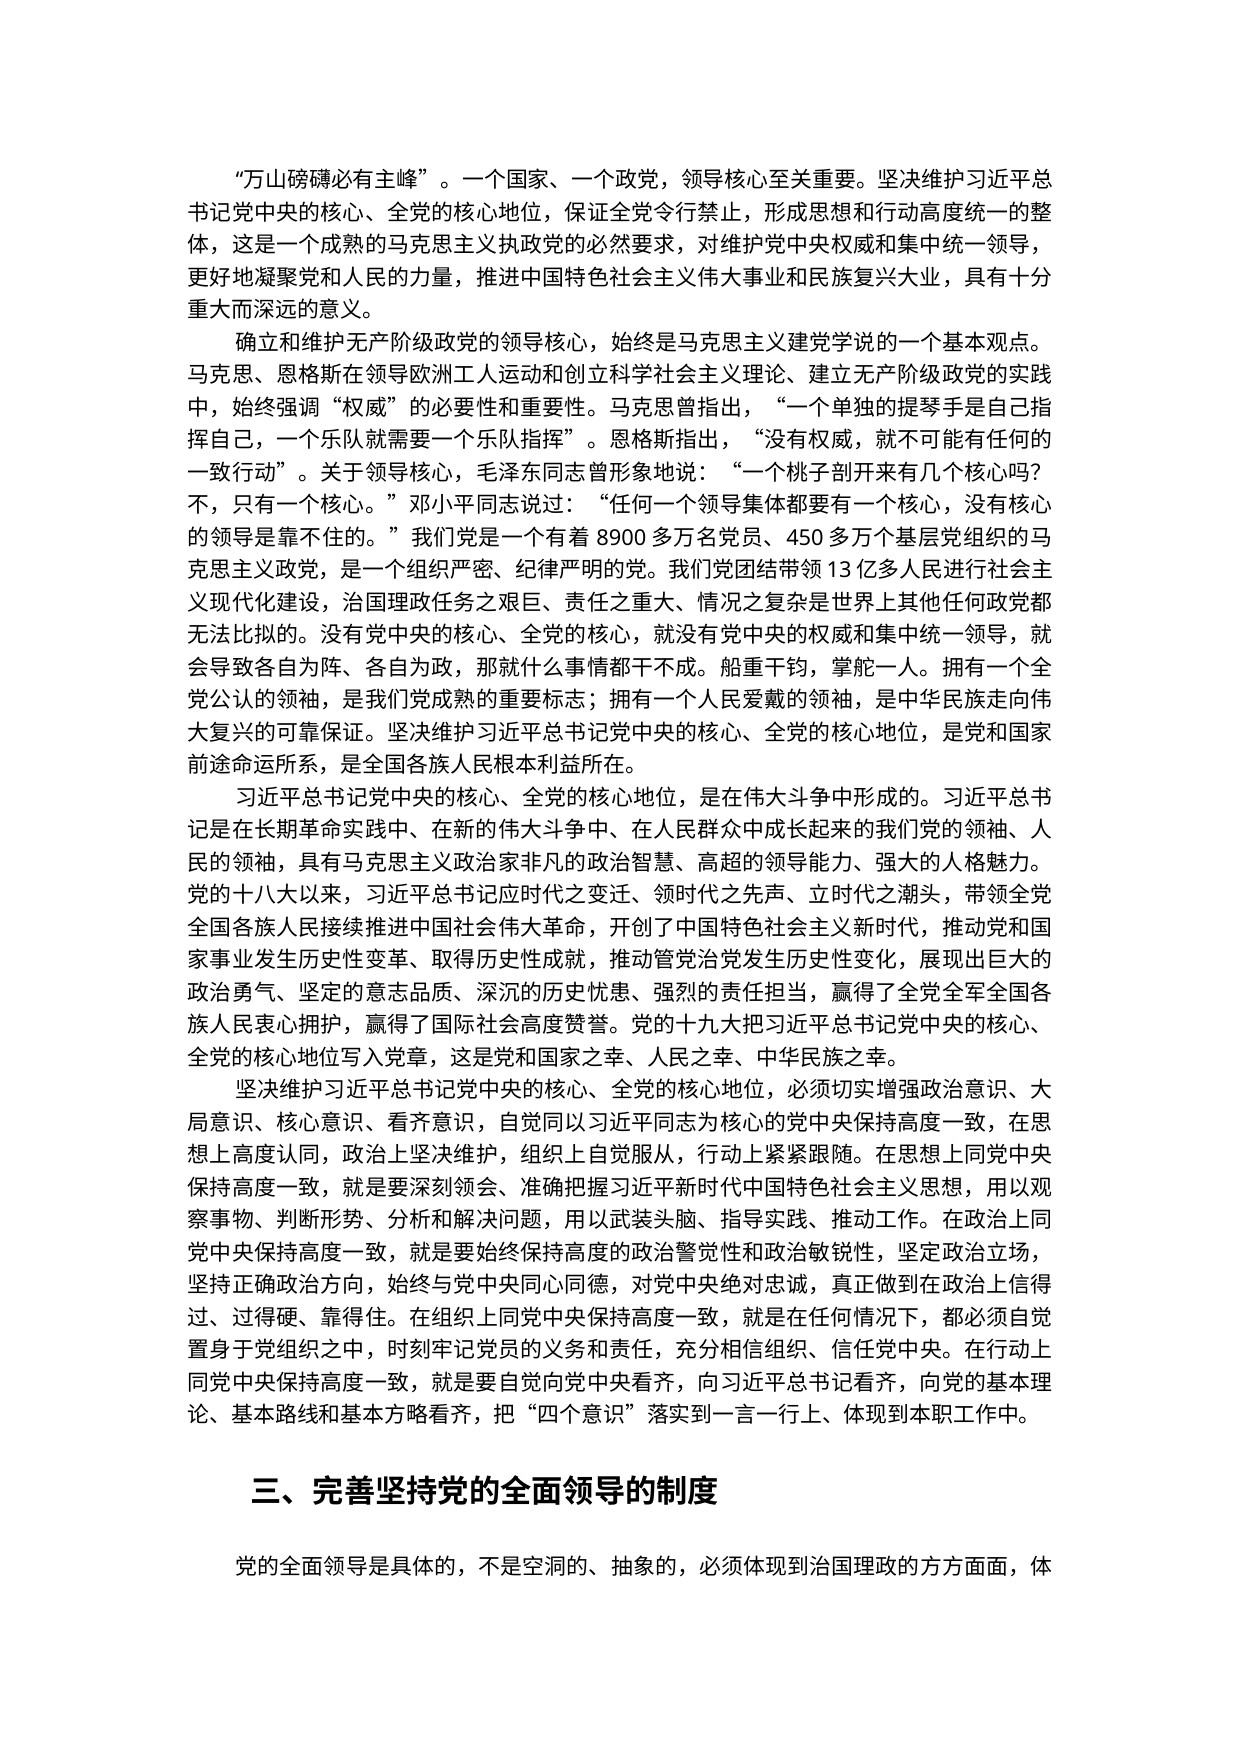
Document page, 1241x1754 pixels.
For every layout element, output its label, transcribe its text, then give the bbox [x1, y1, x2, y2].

text 三、完善坚持党的全面领导的制度 [187, 1456, 1053, 1521]
text “万山磅礴必有主峰”。一个国家、一个政党，领导核心至关重要。坚决维护习近平总书记党中央的核心、全党的核心地位，保证全党令行禁止，形成思想和行动高度统一的整体，这是一个成熟的马克思主义执政党的必然要求，对维护党中央权威和集中统一领导，更好地凝聚党和人民的力量，推进中国特色社会主义伟大事业和民族复兴大业，具有十分重大而深远的意义。 [187, 162, 1053, 324]
text 习近平总书记党中央的核心、全党的核心地位，是在伟大斗争中形成的。习近平总书记是在长期革命实践中、在新的伟大斗争中、在人民群众中成长起来的我们党的领袖、人民的领袖，具有马克思主义政治家非凡的政治智慧、高超的领导能力、强大的人格魅力。党的十八大以来，习近平总书记应时代之变迁、领时代之先声、立时代之潮头，带领全党全国各族人民接续推进中国社会伟大革命，开创了中国特色社会主义新时代，推动党和国家事业发生历史性变革、取得历史性成就，推动管党治党发生历史性变化，展现出巨大的政治勇气、坚定的意志品质、深沉的历史忧患、强烈的责任担当，赢得了全党全军全国各族人民衷心拥护，赢得了国际社会高度赞誉。党的十九大把习近平总书记党中央的核心、全党的核心地位写入党章，这是党和国家之幸、人民之幸、中华民族之幸。 [187, 779, 1053, 1072]
text 坚决维护习近平总书记党中央的核心、全党的核心地位，必须切实增强政治意识、大局意识、核心意识、看齐意识，自觉同以习近平同志为核心的党中央保持高度一致，在思想上高度认同，政治上坚决维护，组织上自觉服从，行动上紧紧跟随。在思想上同党中央保持高度一致，就是要深刻领会、准确把握习近平新时代中国特色社会主义思想，用以观察事物、判断形势、分析和解决问题，用以武装头脑、指导实践、推动工作。在政治上同党中央保持高度一致，就是要始终保持高度的政治警觉性和政治敏锐性，坚定政治立场，坚持正确政治方向，始终与党中央同心同德，对党中央绝对忠诚，真正做到在政治上信得过、过得硬、靠得住。在组织上同党中央保持高度一致，就是在任何情况下，都必须自觉置身于党组织之中，时刻牢记党员的义务和责任，充分相信组织、信任党中央。在行动上同党中央保持高度一致，就是要自觉向党中央看齐，向习近平总书记看齐，向党的基本理论、基本路线和基本方略看齐，把“四个意识”落实到一言一行上、体现到本职工作中。 [187, 1072, 1053, 1429]
text 确立和维护无产阶级政党的领导核心，始终是马克思主义建党学说的一个基本观点。马克思、恩格斯在领导欧洲工人运动和创立科学社会主义理论、建立无产阶级政党的实践中，始终强调“权威”的必要性和重要性。马克思曾指出，“一个单独的提琴手是自己指挥自己，一个乐队就需要一个乐队指挥”。恩格斯指出，“没有权威，就不可能有任何的一致行动”。关于领导核心，毛泽东同志曾形象地说：“一个桃子剖开来有几个核心吗？不，只有一个核心。”邓小平同志说过：“任何一个领导集体都要有一个核心，没有核心的领导是靠不住的。”我们党是一个有着8900多万名党员、450多万个基层党组织的马克思主义政党，是一个组织严密、纪律严明的党。我们党团结带领13亿多人民进行社会主义现代化建设，治国理政任务之艰巨、责任之重大、情况之复杂是世界上其他任何政党都无法比拟的。没有党中央的核心、全党的核心，就没有党中央的权威和集中统一领导，就会导致各自为阵、各自为政，那就什么事情都干不成。船重干钧，掌舵一人。拥有一个全党公认的领袖，是我们党成熟的重要标志；拥有一个人民爱戴的领袖，是中华民族走向伟大复兴的可靠保证。坚决维护习近平总书记党中央的核心、全党的核心地位，是党和国家前途命运所系，是全国各族人民根本利益所在。 [187, 324, 1053, 779]
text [187, 1548, 1053, 1581]
